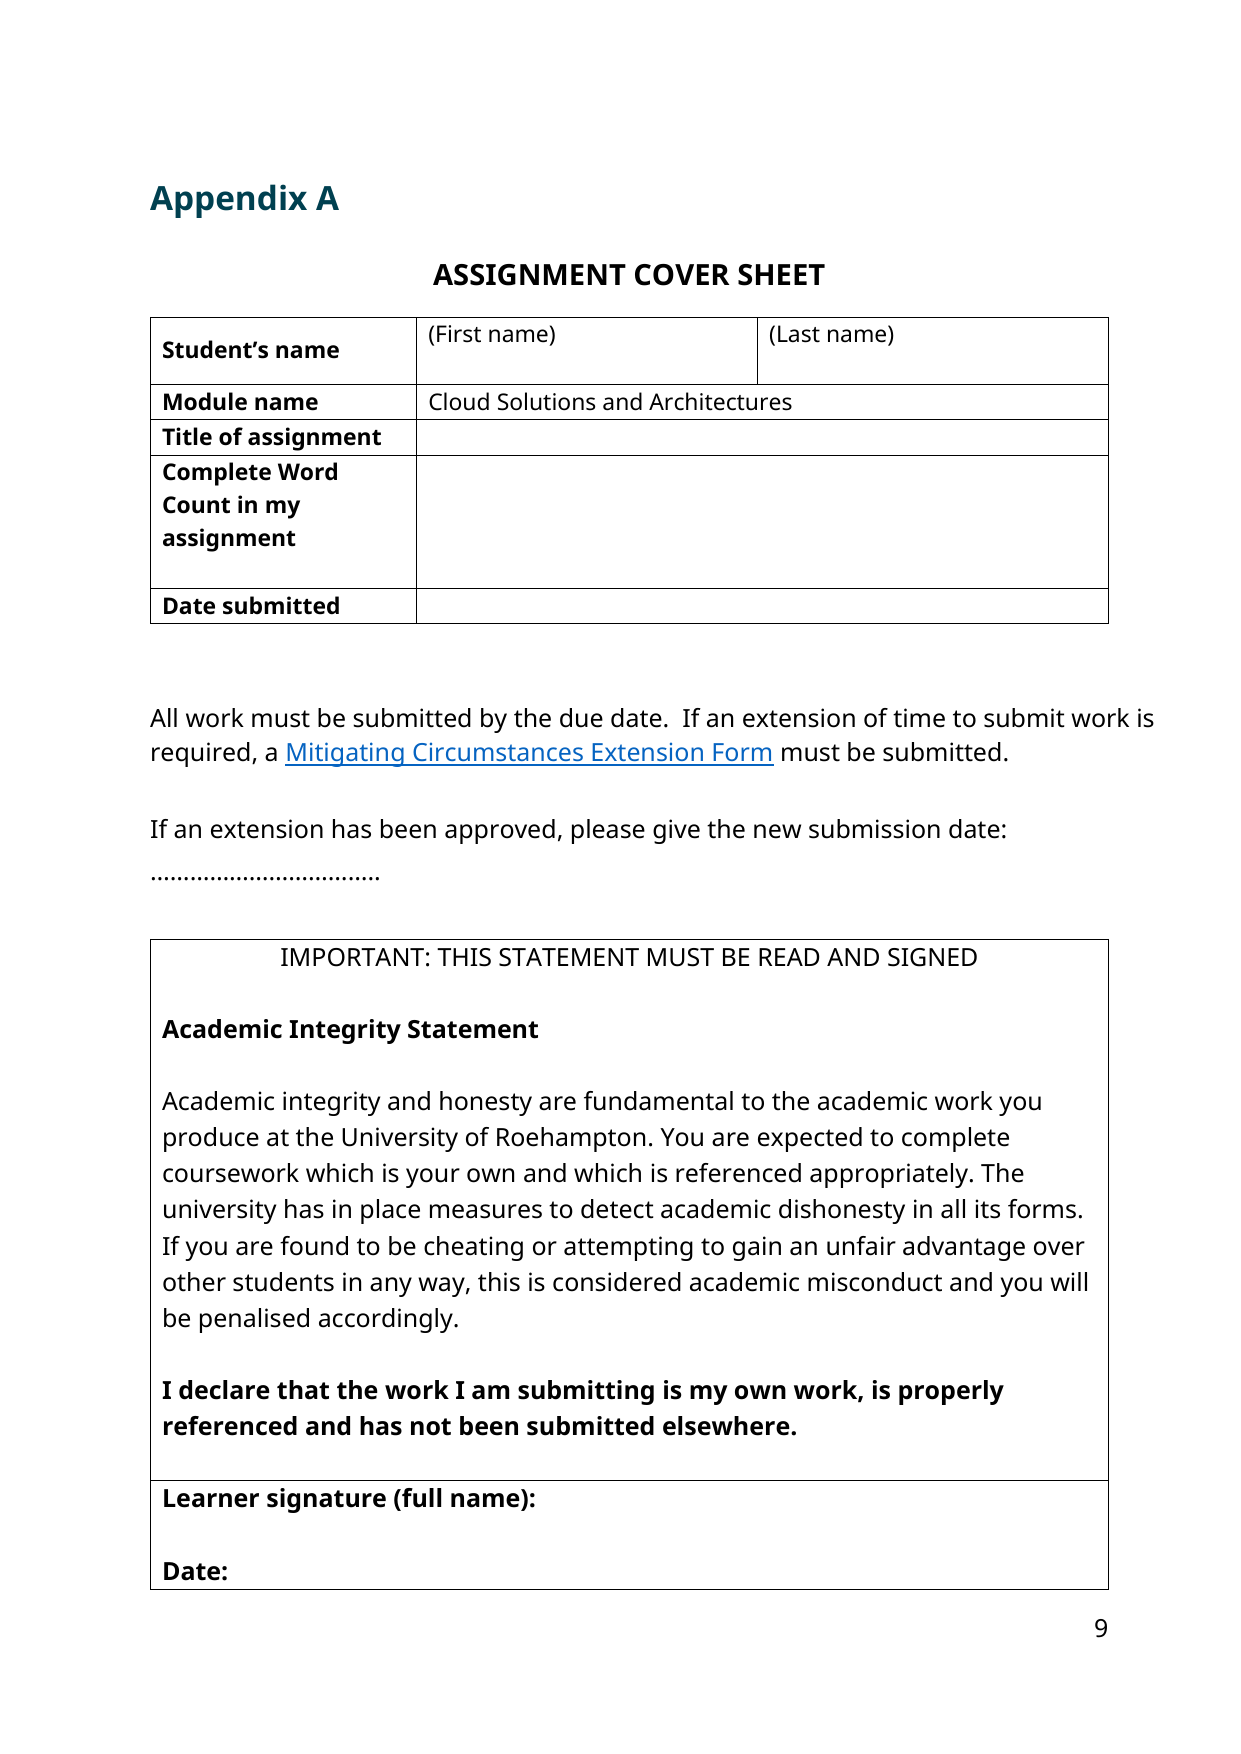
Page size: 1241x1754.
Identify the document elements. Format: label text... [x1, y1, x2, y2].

table_cell Cloud Solutions and Architectures [417, 385, 1108, 419]
table_cell Complete Word Count in my assignment [151, 456, 416, 588]
text …………………………….. [150, 854, 1173, 888]
text If an extension has been approved, please give the new submission date: [150, 812, 1173, 846]
table_header (First name) [417, 318, 757, 384]
table_header Student’s name [151, 318, 416, 384]
text All work must be submitted by the due date. If an extension of time to submit work is required, a Mitigating Circumstances Extension Form must be submitted. [150, 701, 1173, 769]
table_cell [417, 589, 1108, 623]
subtitle Appendix A [150, 175, 1108, 220]
table_cell Learner signature (full name): Date: [151, 1481, 1108, 1589]
table_cell Module name [151, 385, 416, 419]
text ASSIGNMENT COVER SHEET [150, 254, 1108, 294]
table_cell Date submitted [151, 589, 416, 623]
table_cell [417, 420, 1108, 455]
table_header (Last name) [758, 318, 1108, 384]
table_cell Title of assignment [151, 420, 416, 455]
table_header IMPORTANT: THIS STATEMENT MUST BE READ AND SIGNED Academic Integrity Statement Academic integrity and honesty are fundamental to the academic work you produce at the University of Roehampton. You are expected to complete coursework which is your own and which is referenced appropriately. The university has in place measures to detect academic dishonesty in all its forms. If you are found to be cheating or attempting to gain an unfair advantage over other students in any way, this is considered academic misconduct and you will be penalised accordingly. ​ I declare that the work I am submitting is my own work, is properly referenced and has not been submitted elsewhere. [151, 940, 1108, 1480]
table_cell [417, 456, 1108, 588]
